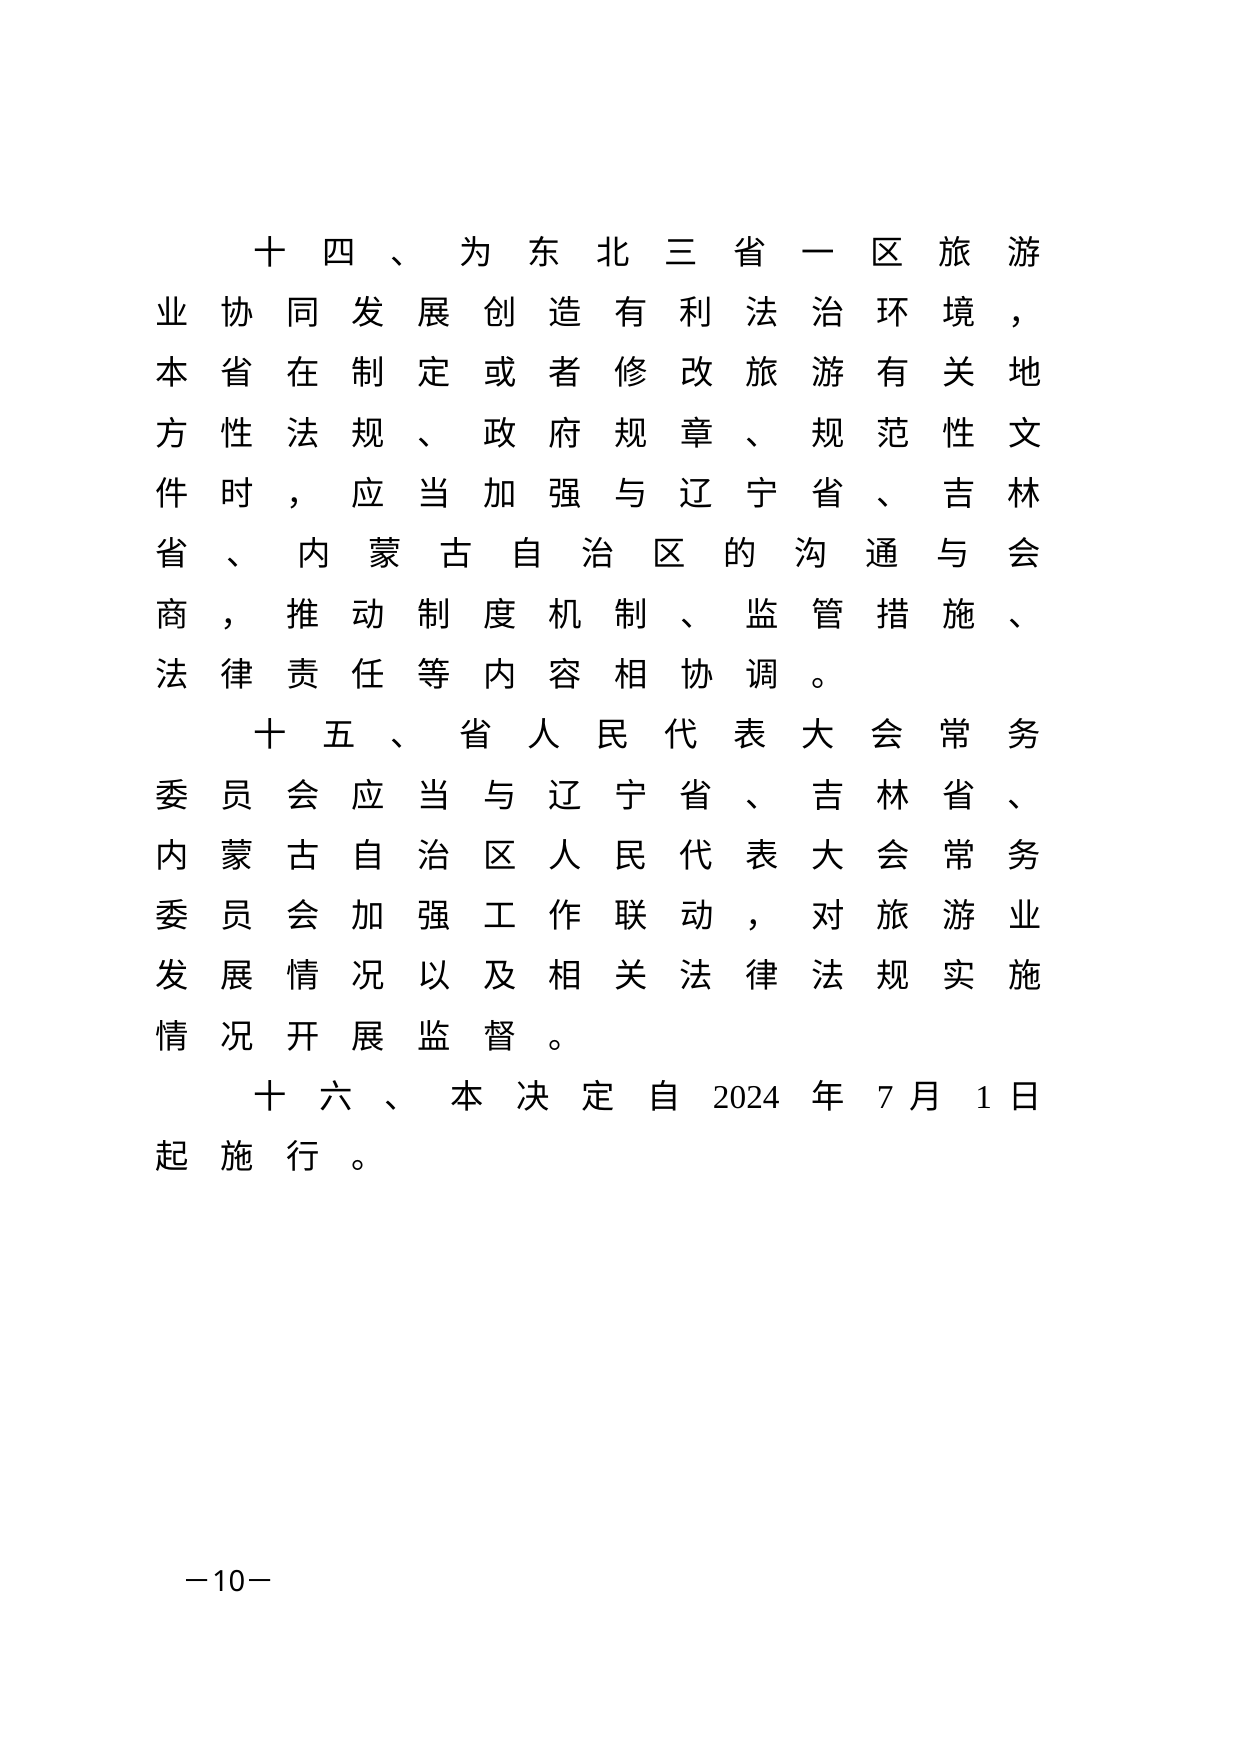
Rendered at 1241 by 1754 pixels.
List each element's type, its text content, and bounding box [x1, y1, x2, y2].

list 十五、省人民代表大会常务委员会应当与辽宁省、吉林省、内蒙古自治区人民代表大会常务委员会加强工作联动，对旅游业发展情况以及相关法律法规实施情况开展监督。 [155, 702, 1073, 1064]
list 十六、本决定自2024年7月1日起施行。 [155, 1064, 1073, 1184]
list 十四、为东北三省一区旅游业协同发展创造有利法治环境，本省在制定或者修改旅游有关地方性法规、政府规章、规范性文件时，应当加强与辽宁省、吉林省、内蒙古自治区的沟通与会商，推动制度机制、监管措施、法律责任等内容相协调。 [155, 219, 1073, 702]
